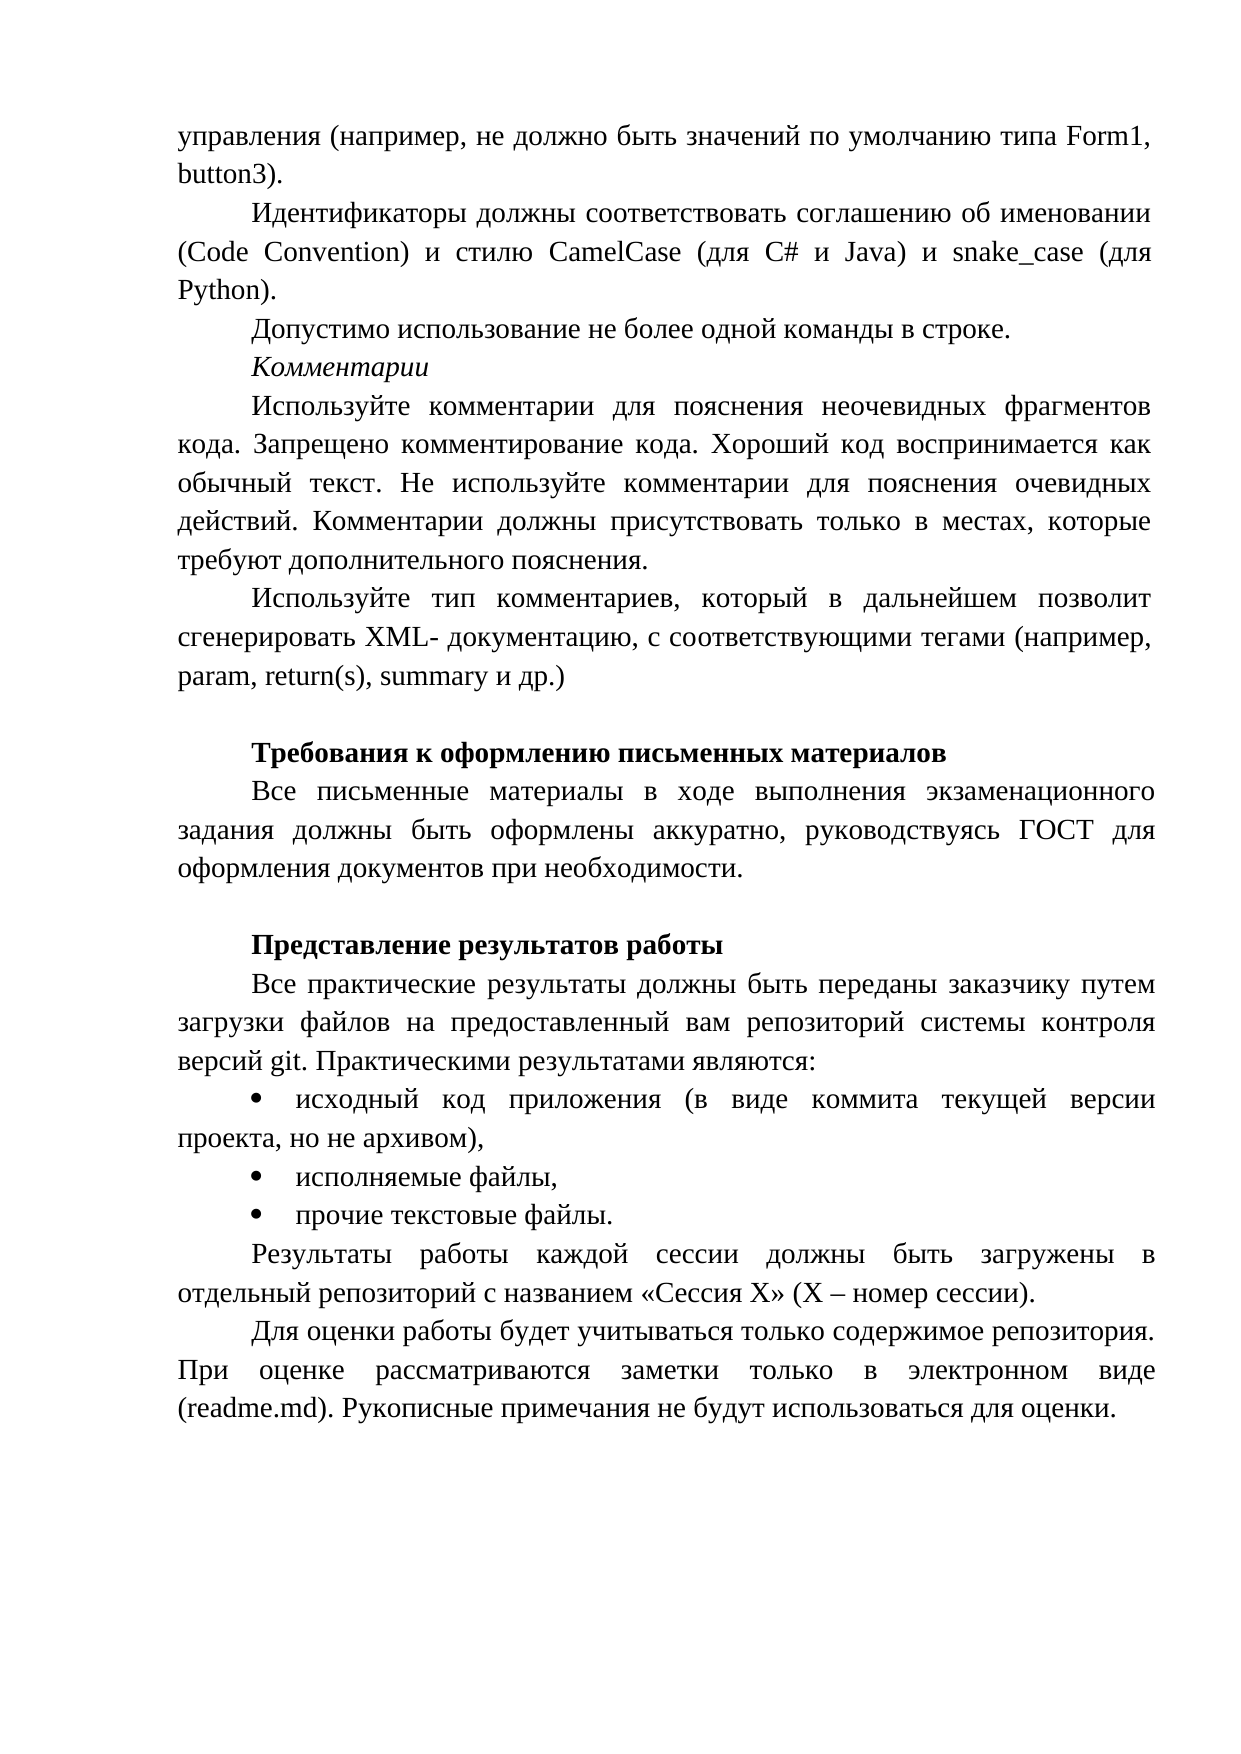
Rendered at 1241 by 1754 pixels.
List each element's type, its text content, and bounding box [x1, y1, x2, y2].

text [177, 118, 1152, 190]
text Результаты работы каждой сессии должны быть загружены в отдельный репозиторий с названием «Сессия X» (X – номер сессии). [177, 1236, 1156, 1308]
list прочие текстовые файлы. [177, 1197, 1156, 1231]
list исходный код приложения (в виде коммита текущей версии проекта, но не архивом), [177, 1082, 1156, 1154]
text Допустимо использование не более одной команды в строке. [177, 311, 1152, 344]
text Все письменные материалы в ходе выполнения экзаменационного задания должны быть оформлены аккуратно, руководствуясь ГОСТ для оформления документов при необходимости. [177, 773, 1156, 884]
text Комментарии [177, 349, 1152, 383]
list исполняемые файлы, [177, 1159, 1156, 1192]
text Все практические результаты должны быть переданы заказчику путем загрузки файлов на предоставленный вам репозиторий системы контроля версий git. Практическими результатами являются: [177, 966, 1156, 1077]
text Требования к оформлению письменных материалов [177, 735, 1152, 768]
text Для оценки работы будет учитываться только содержимое репозитория. При оценке рассматриваются заметки только в электронном виде (readme.md). Рукописные примечания не будут использоваться для оценки. [177, 1313, 1156, 1424]
text Используйте комментарии для пояснения неочевидных фрагментов кода. Запрещено комментирование кода. Хороший код воспринимается как обычный текст. Не используйте комментарии для пояснения очевидных действий. Комментарии должны присутствовать только в местах, которые требуют дополнительного пояснения. [177, 388, 1152, 576]
text Идентификаторы должны соответствовать соглашению об именовании (Code Convention) и стилю CamelCase (для C# и Java) и snake_case (для Python). [177, 195, 1152, 306]
text Используйте тип комментариев, который в дальнейшем позволит сгенерировать XML- документацию, с соответствующими тегами (например, param, return(s), summary и др.) [177, 581, 1152, 691]
text Представление результатов работы [177, 927, 1152, 961]
